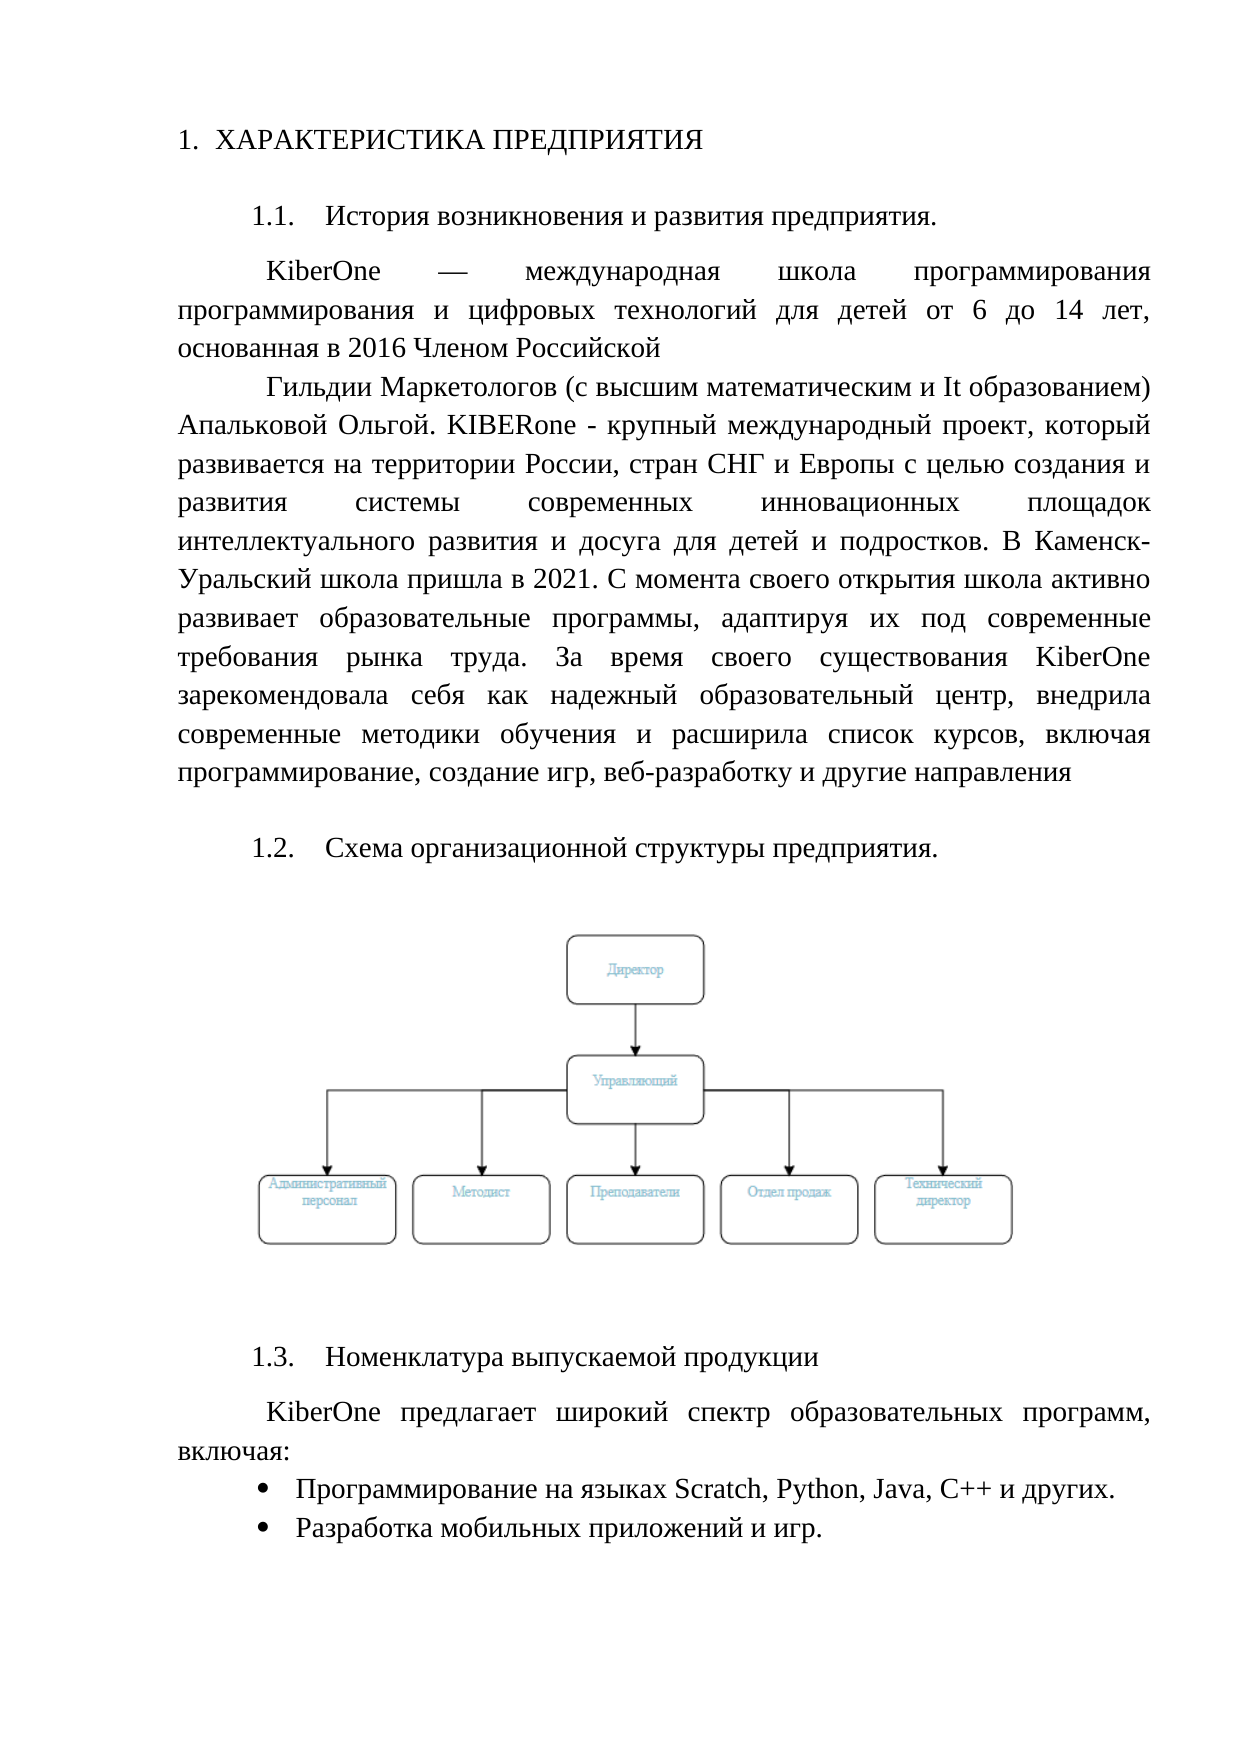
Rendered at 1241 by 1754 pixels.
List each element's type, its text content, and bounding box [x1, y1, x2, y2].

subtitle История возникновения и развития предприятия. [177, 198, 1152, 232]
text Гильдии Маркетологов (с высшим математическим и It образованием) Апальковой Ольгой. KIBERone - крупный международный проект, который развивается на территории России, стран СНГ и Европы с целью создания и развития системы современных инновационных площадок интеллектуального развития и досуга для детей и подростков. В Каменск-Уральский школа пришла в 2021. С момента своего открытия школа активно развивает образовательные программы, адаптируя их под современные требования рынка труда. За время своего существования KiberOne зарекомендовала себя как надежный образовательный центр, внедрила современные методики обучения и расширила список курсов, включая программирование, создание игр, веб-разработку и другие направления [177, 369, 1152, 788]
list Программирование на языках Scratch, Python, Java, C++ и других. [258, 1471, 1152, 1505]
subtitle Номенклатура выпускаемой продукции [177, 1339, 1152, 1373]
subtitle ХАРАКТЕРИСТИКА ПРЕДПРИЯТИЯ [177, 122, 1152, 156]
subtitle Схема организационной структуры предприятия. [177, 830, 1152, 864]
picture [184, 885, 1112, 1297]
list Разработка мобильных приложений и игр. [258, 1510, 1152, 1544]
text KiberOne — международная школа программирования программирования и цифровых технологий для детей от 6 до 14 лет, основанная в 2016 Членом Российской [177, 253, 1152, 364]
text KiberOne предлагает широкий спектр образовательных программ, включая: [177, 1394, 1152, 1466]
